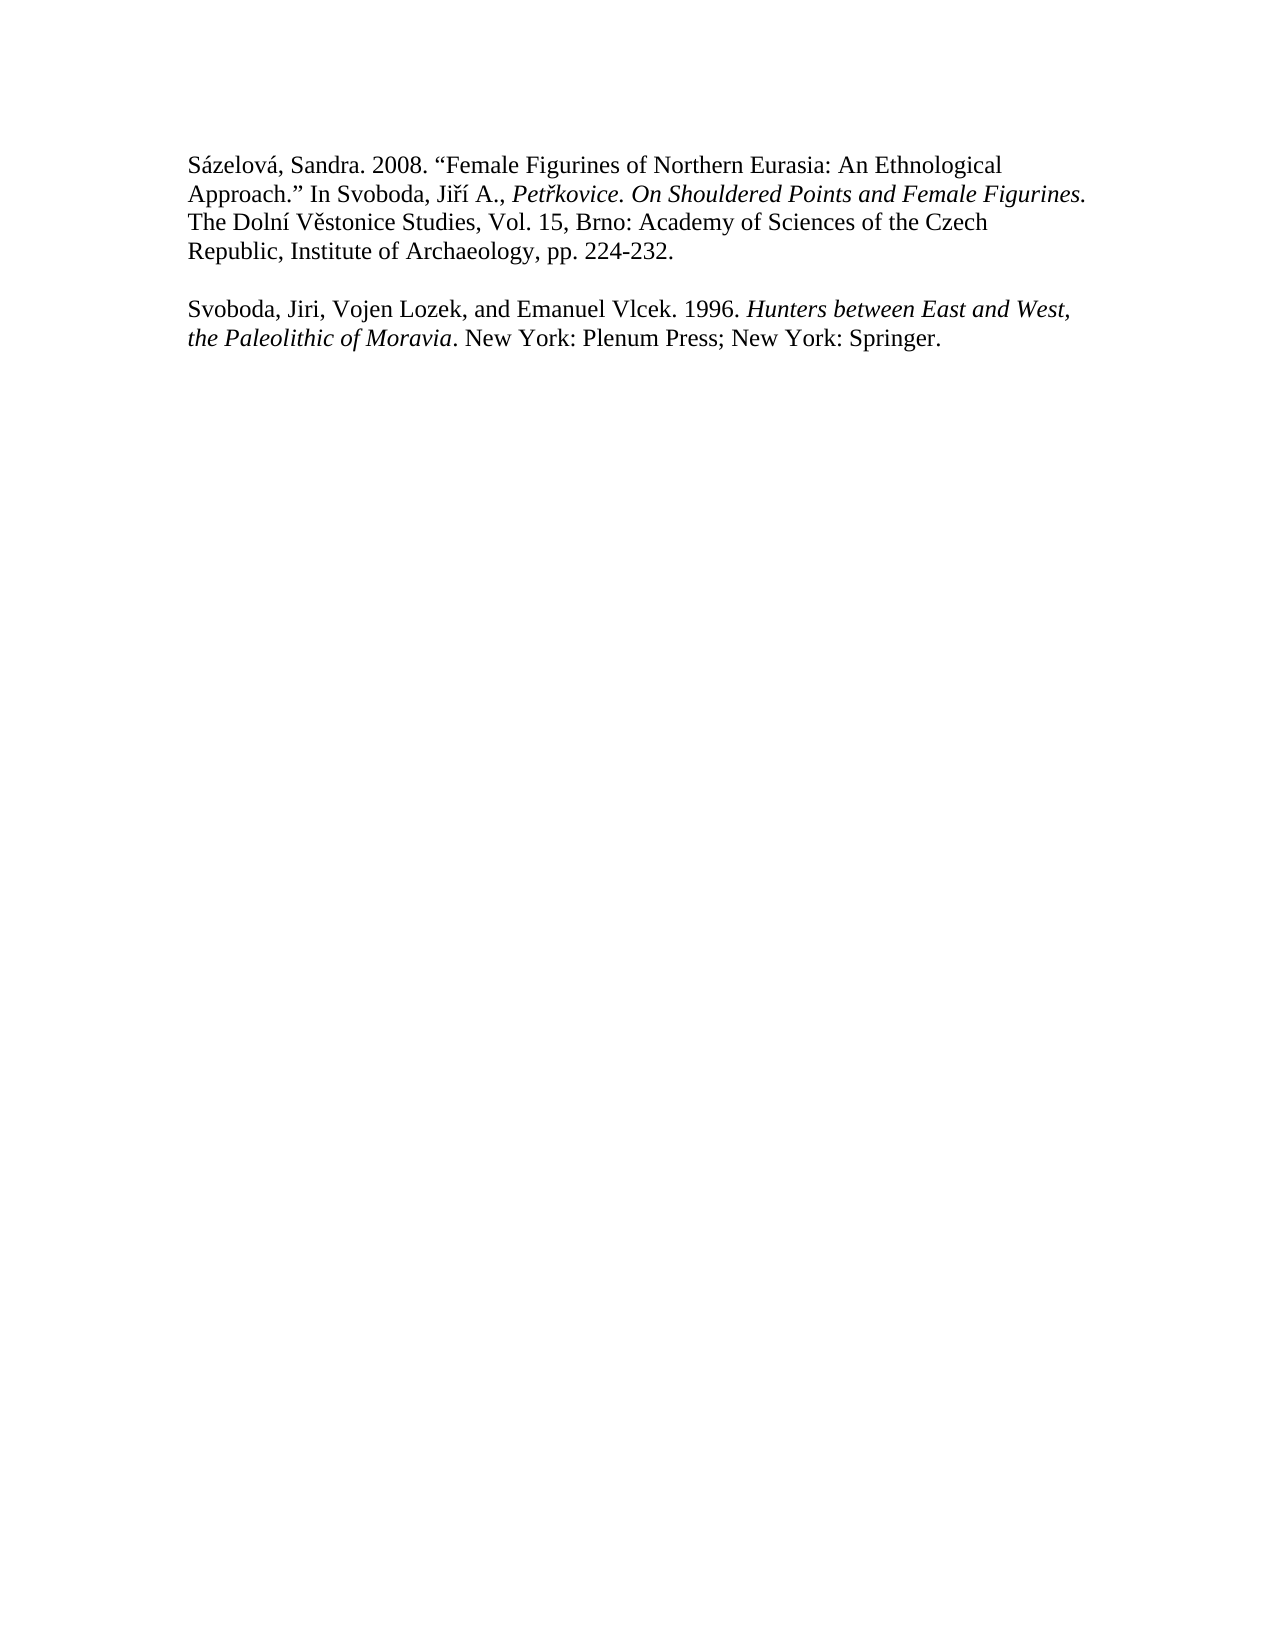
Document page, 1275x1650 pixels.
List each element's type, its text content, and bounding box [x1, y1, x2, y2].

text Svoboda, Jiri, Vojen Lozek, and Emanuel Vlcek. 1996. Hunters between East and West, the Paleolithic of Moravia. New York: Plenum Press; New York: Springer. [187, 294, 1087, 352]
text Sázelová, Sandra. 2008. “Female Figurines of Northern Eurasia: An Ethnological Approach.” In Svoboda, Jiří A., Petřkovice. On Shouldered Points and Female Figurines. The Dolní Věstonice Studies, Vol. 15, Brno: Academy of Sciences of the Czech Republic, Institute of Archaeology, pp. 224-232. [187, 150, 1087, 265]
